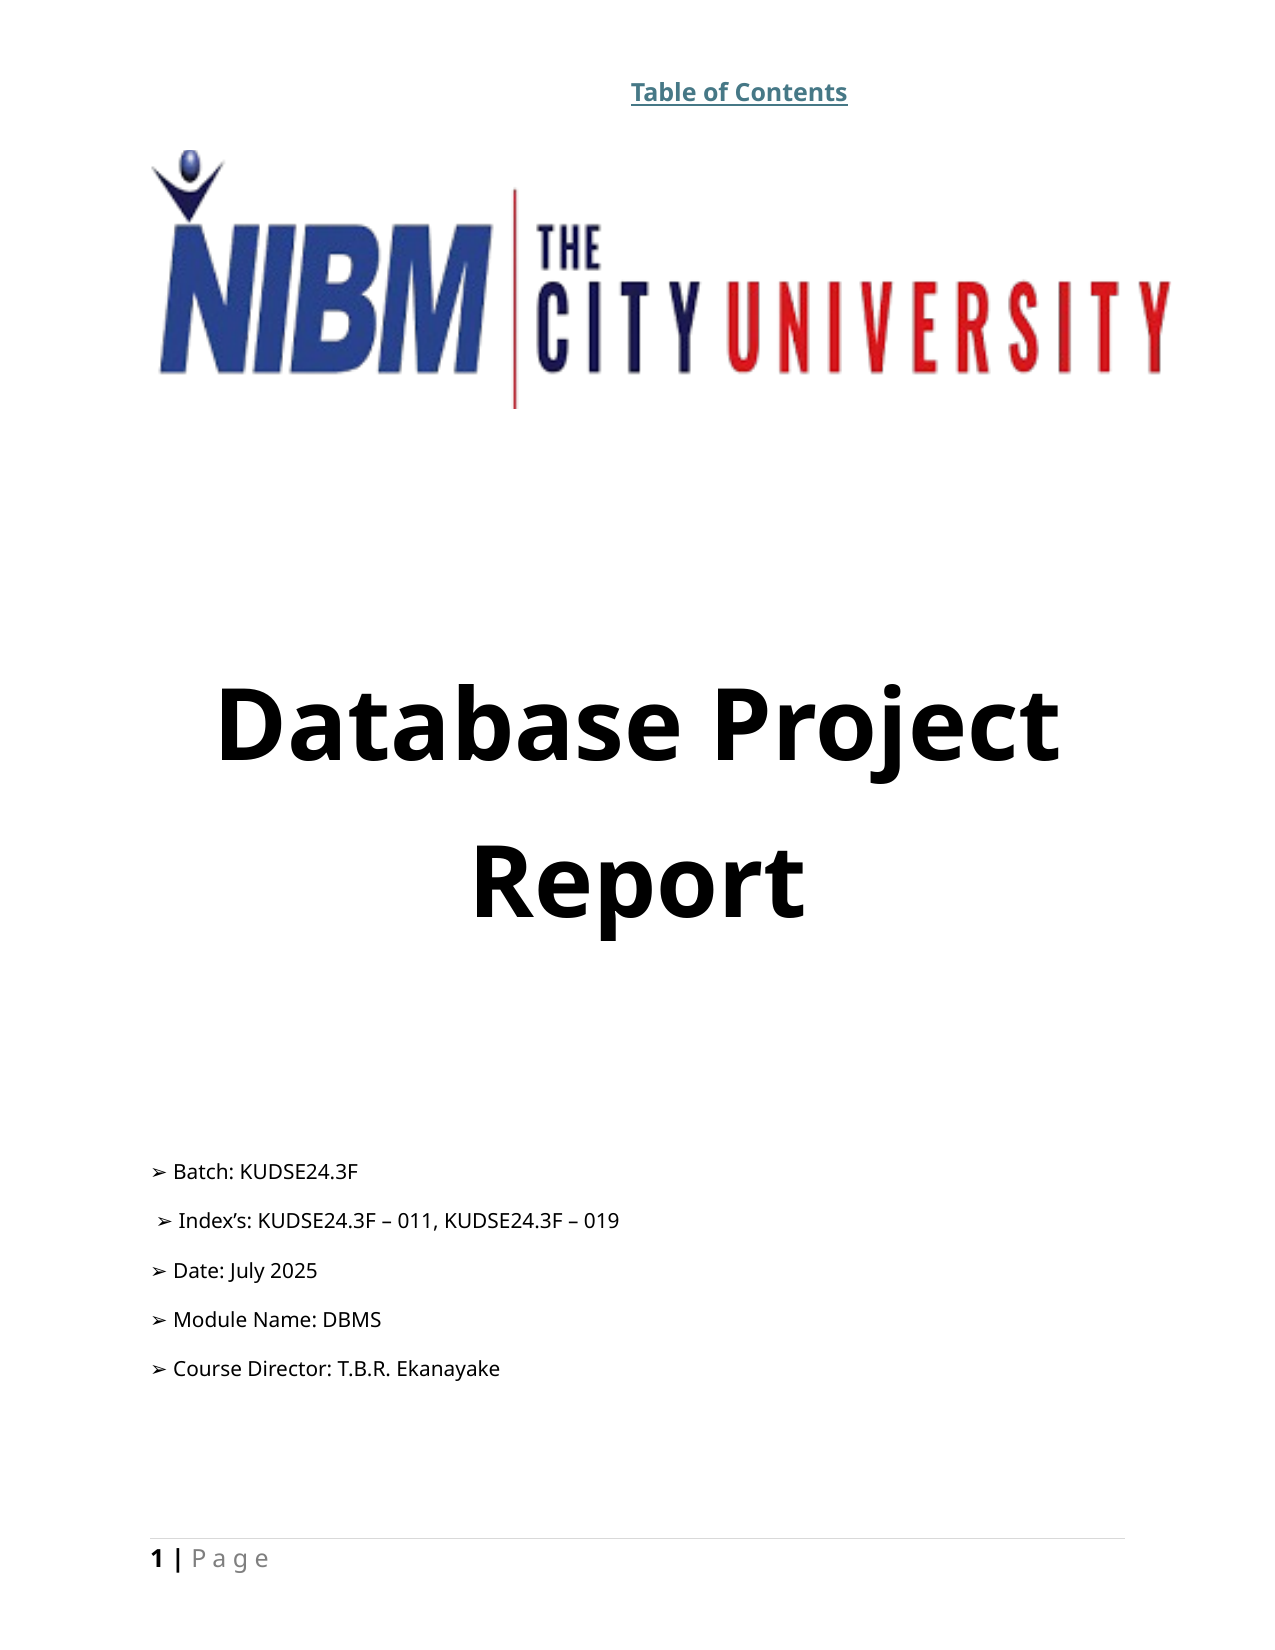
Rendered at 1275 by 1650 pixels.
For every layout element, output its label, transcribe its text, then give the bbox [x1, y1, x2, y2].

picture [150, 150, 1172, 409]
text ➢ Date: July 2025 [150, 1256, 1125, 1284]
text ➢ Course Director: T.B.R. Ekanayake [150, 1354, 1125, 1383]
text ➢ Batch: KUDSE24.3F [150, 1157, 1125, 1186]
text ➢ Index’s: KUDSE24.3F – 011, KUDSE24.3F – 019 [150, 1206, 1125, 1235]
text ➢ Module Name: DBMS [150, 1305, 1125, 1333]
text Database Project Report [150, 654, 1125, 947]
